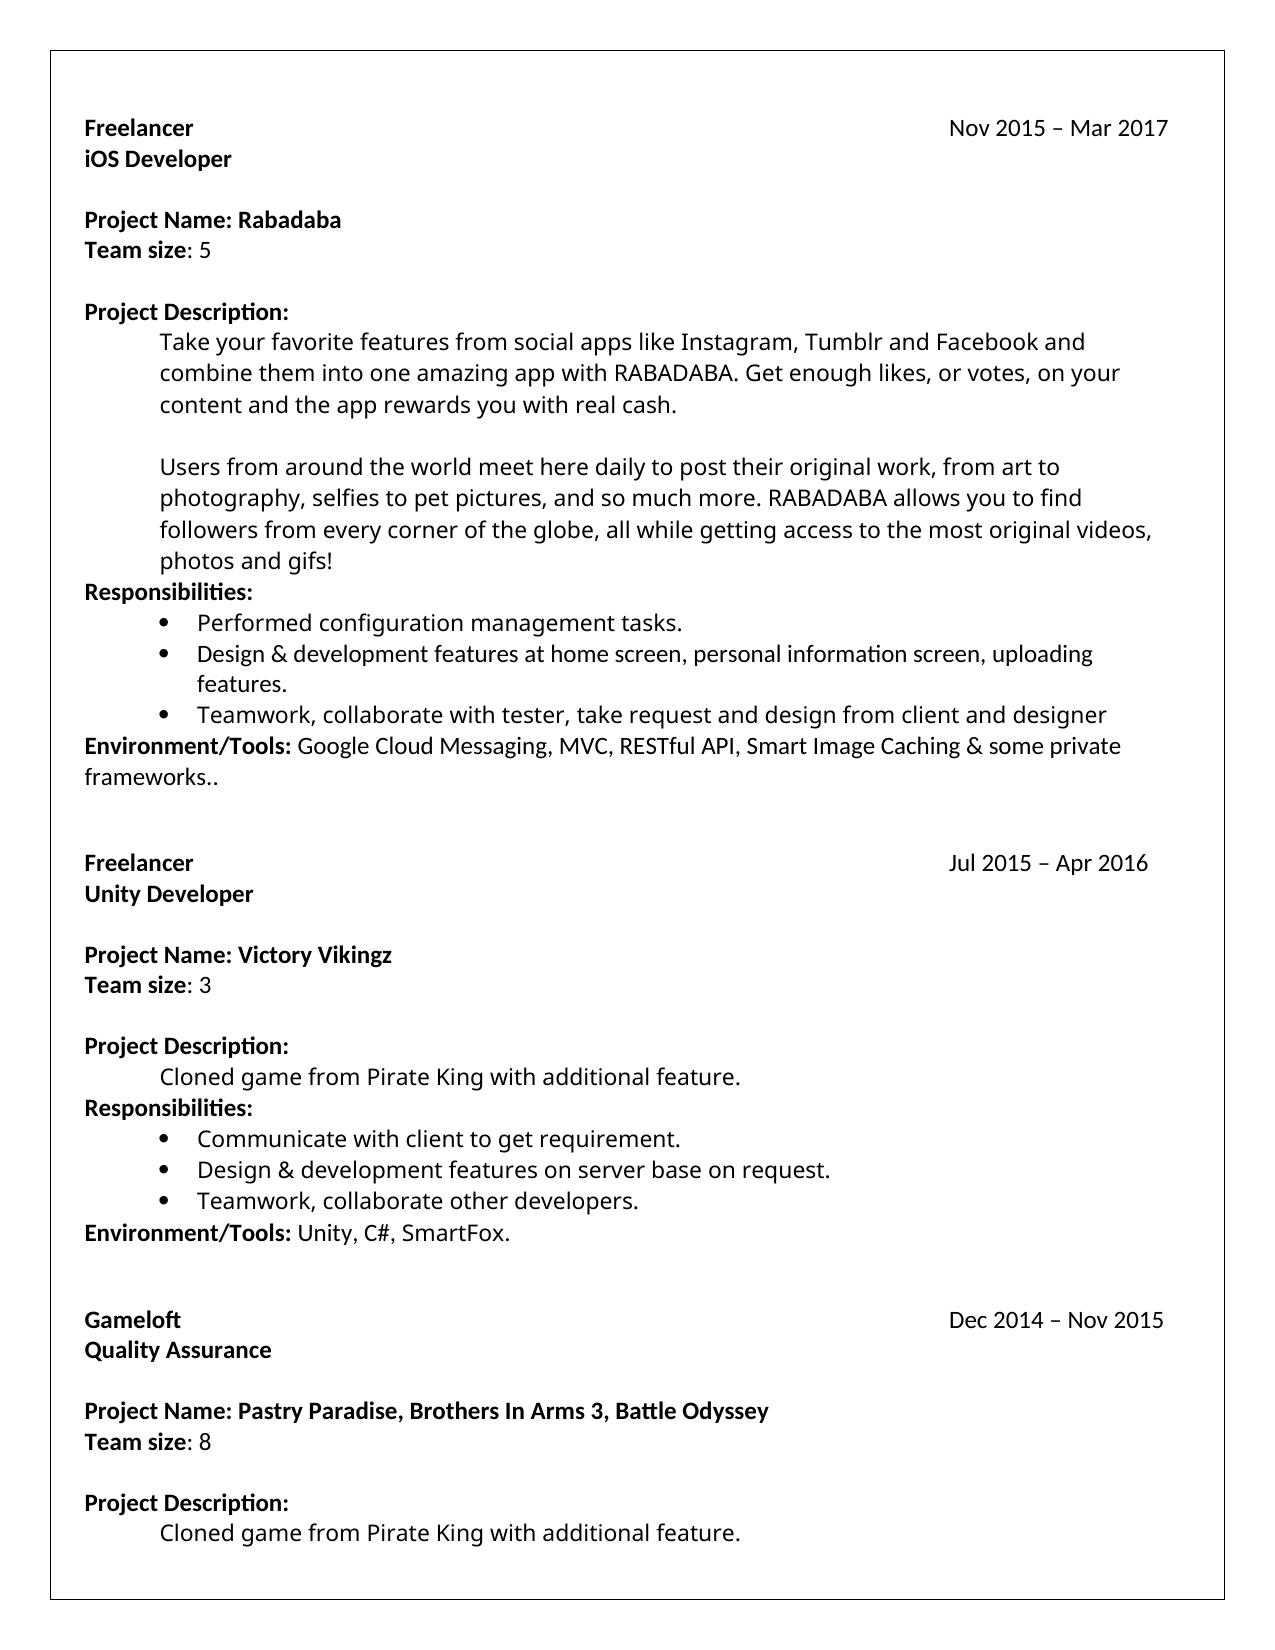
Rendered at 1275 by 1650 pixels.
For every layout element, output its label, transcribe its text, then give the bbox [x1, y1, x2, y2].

text Freelancer Nov 2015 – Mar 2017 [84, 112, 1172, 143]
text Gameloft Dec 2014 – Nov 2015 [84, 1304, 1172, 1334]
text Responsibilities: [84, 1092, 1172, 1123]
text Quality Assurance [84, 1334, 1172, 1365]
text Take your favorite features from social apps like Instagram, Tumblr and Facebook and combine them into one amazing app with RABADABA. Get enough likes, or votes, on your content and the app rewards you with real cash. [159, 326, 1172, 420]
list Teamwork, collaborate with tester, take request and design from client and designer [159, 699, 1172, 730]
text Users from around the world meet here daily to post their original work, from art to photography, selfies to pet pictures, and so much more. RABADABA allows you to find followers from every corner of the globe, all while getting access to the most original videos, photos and gifs! [159, 451, 1172, 576]
text Project Name: Victory Vikingz [84, 939, 1172, 969]
text Cloned game from Pirate King with additional feature. [84, 1061, 1172, 1092]
text Team size: 3 [84, 969, 1172, 1000]
text Unity Developer [84, 878, 1172, 908]
list Communicate with client to get requirement. [159, 1123, 1172, 1154]
text Environment/Tools: Google Cloud Messaging, MVC, RESTful API, Smart Image Caching & some private frameworks.. [84, 730, 1172, 791]
list Design & development features on server base on request. [159, 1154, 1172, 1185]
text Freelancer Jul 2015 – Apr 2016 [84, 847, 1172, 878]
text Cloned game from Pirate King with additional feature. [84, 1517, 1172, 1549]
text Team size: 5 [84, 234, 1172, 265]
list Design & development features at home screen, personal information screen, uploading features. [159, 638, 1172, 699]
text Team size: 8 [84, 1426, 1172, 1456]
text Project Description: [84, 1030, 1172, 1061]
text Project Name: Pastry Paradise, Brothers In Arms 3, Battle Odyssey [84, 1395, 1172, 1426]
list Performed configuration management tasks. [159, 607, 1172, 638]
text Project Description: [84, 296, 1172, 326]
text Environment/Tools: Unity, C#, SmartFox. [84, 1216, 1172, 1248]
text Project Name: Rabadaba [84, 204, 1172, 234]
text Responsibilities: [84, 576, 1172, 607]
list Teamwork, collaborate other developers. [159, 1185, 1172, 1216]
text Project Description: [84, 1487, 1172, 1517]
text iOS Developer [84, 143, 1172, 173]
